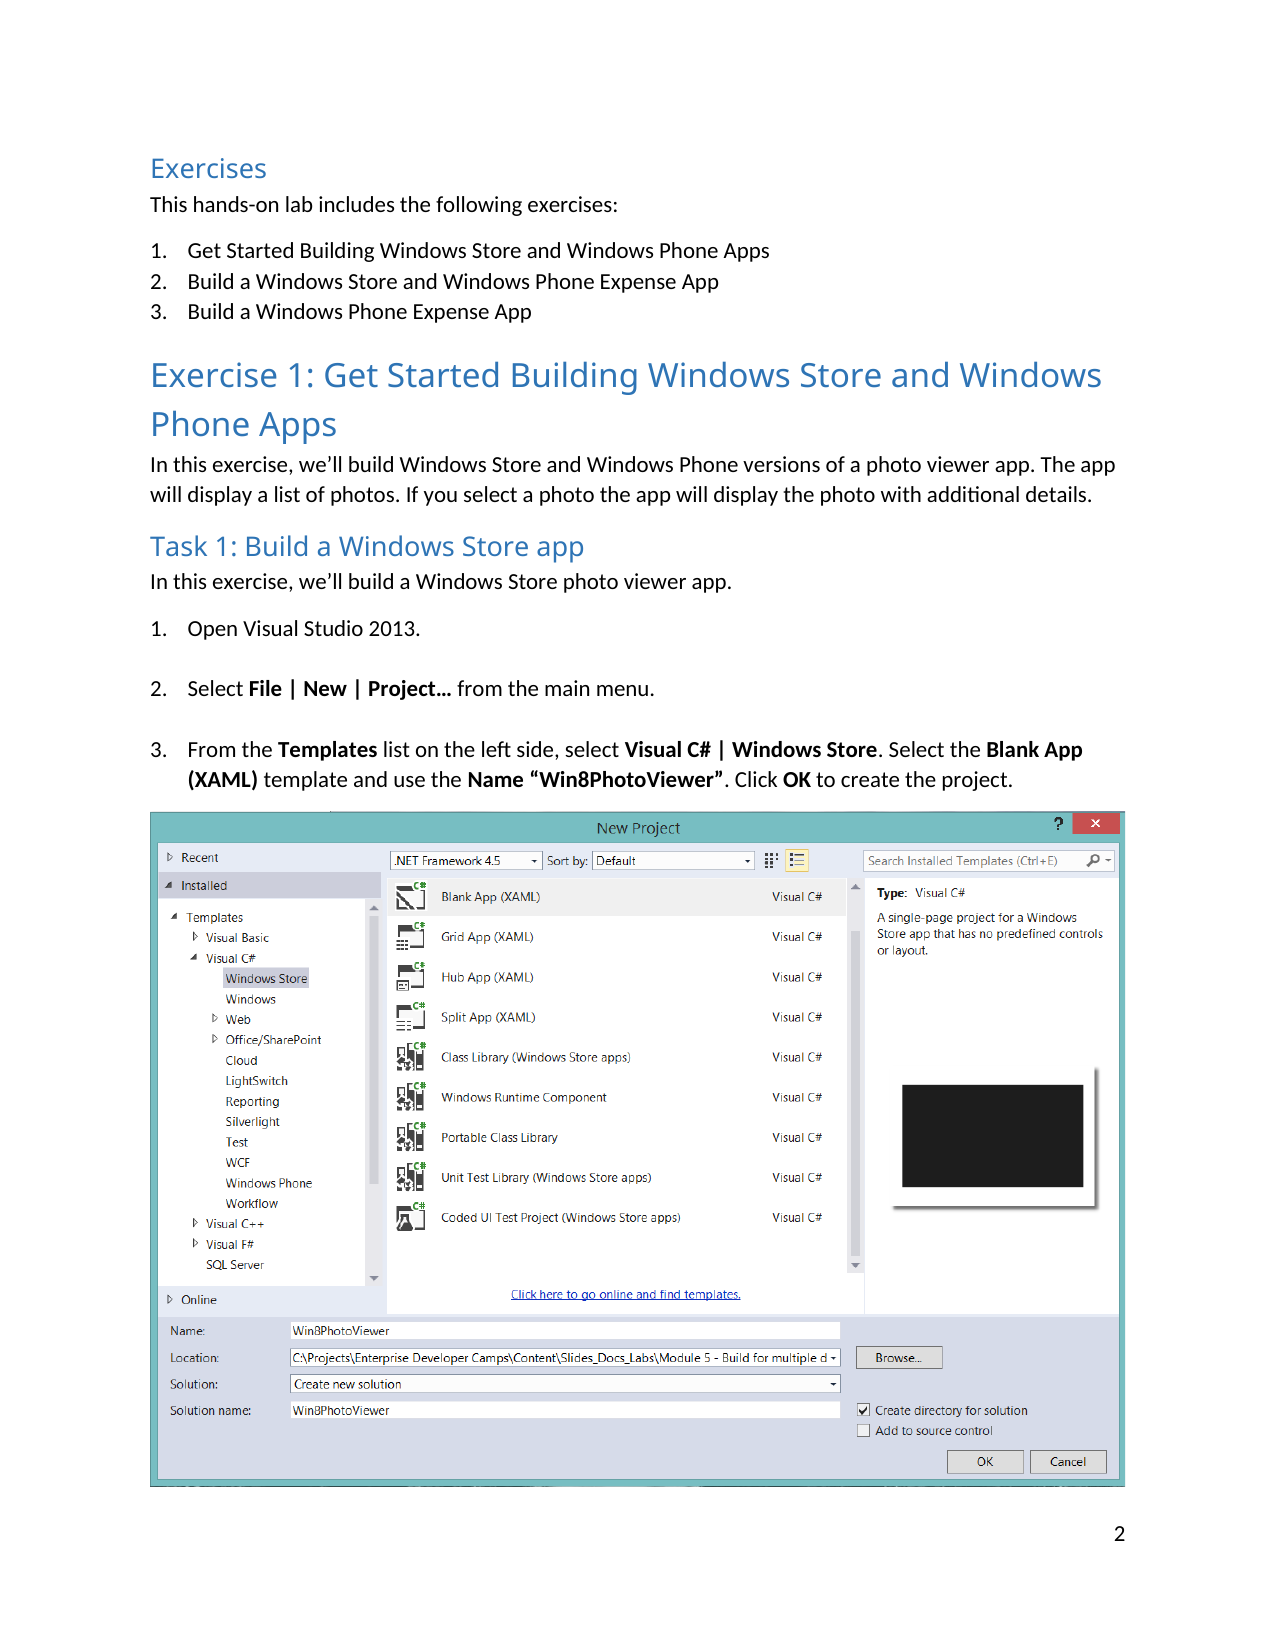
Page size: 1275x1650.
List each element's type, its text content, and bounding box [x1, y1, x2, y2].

list Get Started Building Windows Store and Windows Phone Apps [150, 237, 1125, 265]
list Build a Windows Store and Windows Phone Expense App [150, 267, 1125, 295]
text In this exercise, we’ll build a Windows Store photo viewer app. [150, 567, 1125, 595]
text This hands-on lab includes the following exercises: [150, 190, 1125, 218]
subtitle Exercises [150, 150, 1125, 187]
list Build a Windows Phone Expense App [150, 297, 1125, 325]
text In this exercise, we’ll build Windows Store and Windows Phone versions of a photo viewer app. The app will display a list of photos. If you select a photo the app will display the photo with additional details. [150, 450, 1125, 508]
list From the Templates list on the left side, select Visual C# | Windows Store. Select the Blank App (XAML) template and use the Name “Win8PhotoViewer”. Click OK to create the project. [150, 735, 1125, 793]
subtitle Exercise 1: Get Started Building Windows Store and Windows Phone Apps [150, 352, 1125, 447]
subtitle Task 1: Build a Windows Store app [150, 527, 1125, 564]
list Select File | New | Project… from the main menu. [150, 674, 1125, 702]
list Open Visual Studio 2013. [150, 614, 1125, 642]
picture [150, 811, 1125, 1487]
